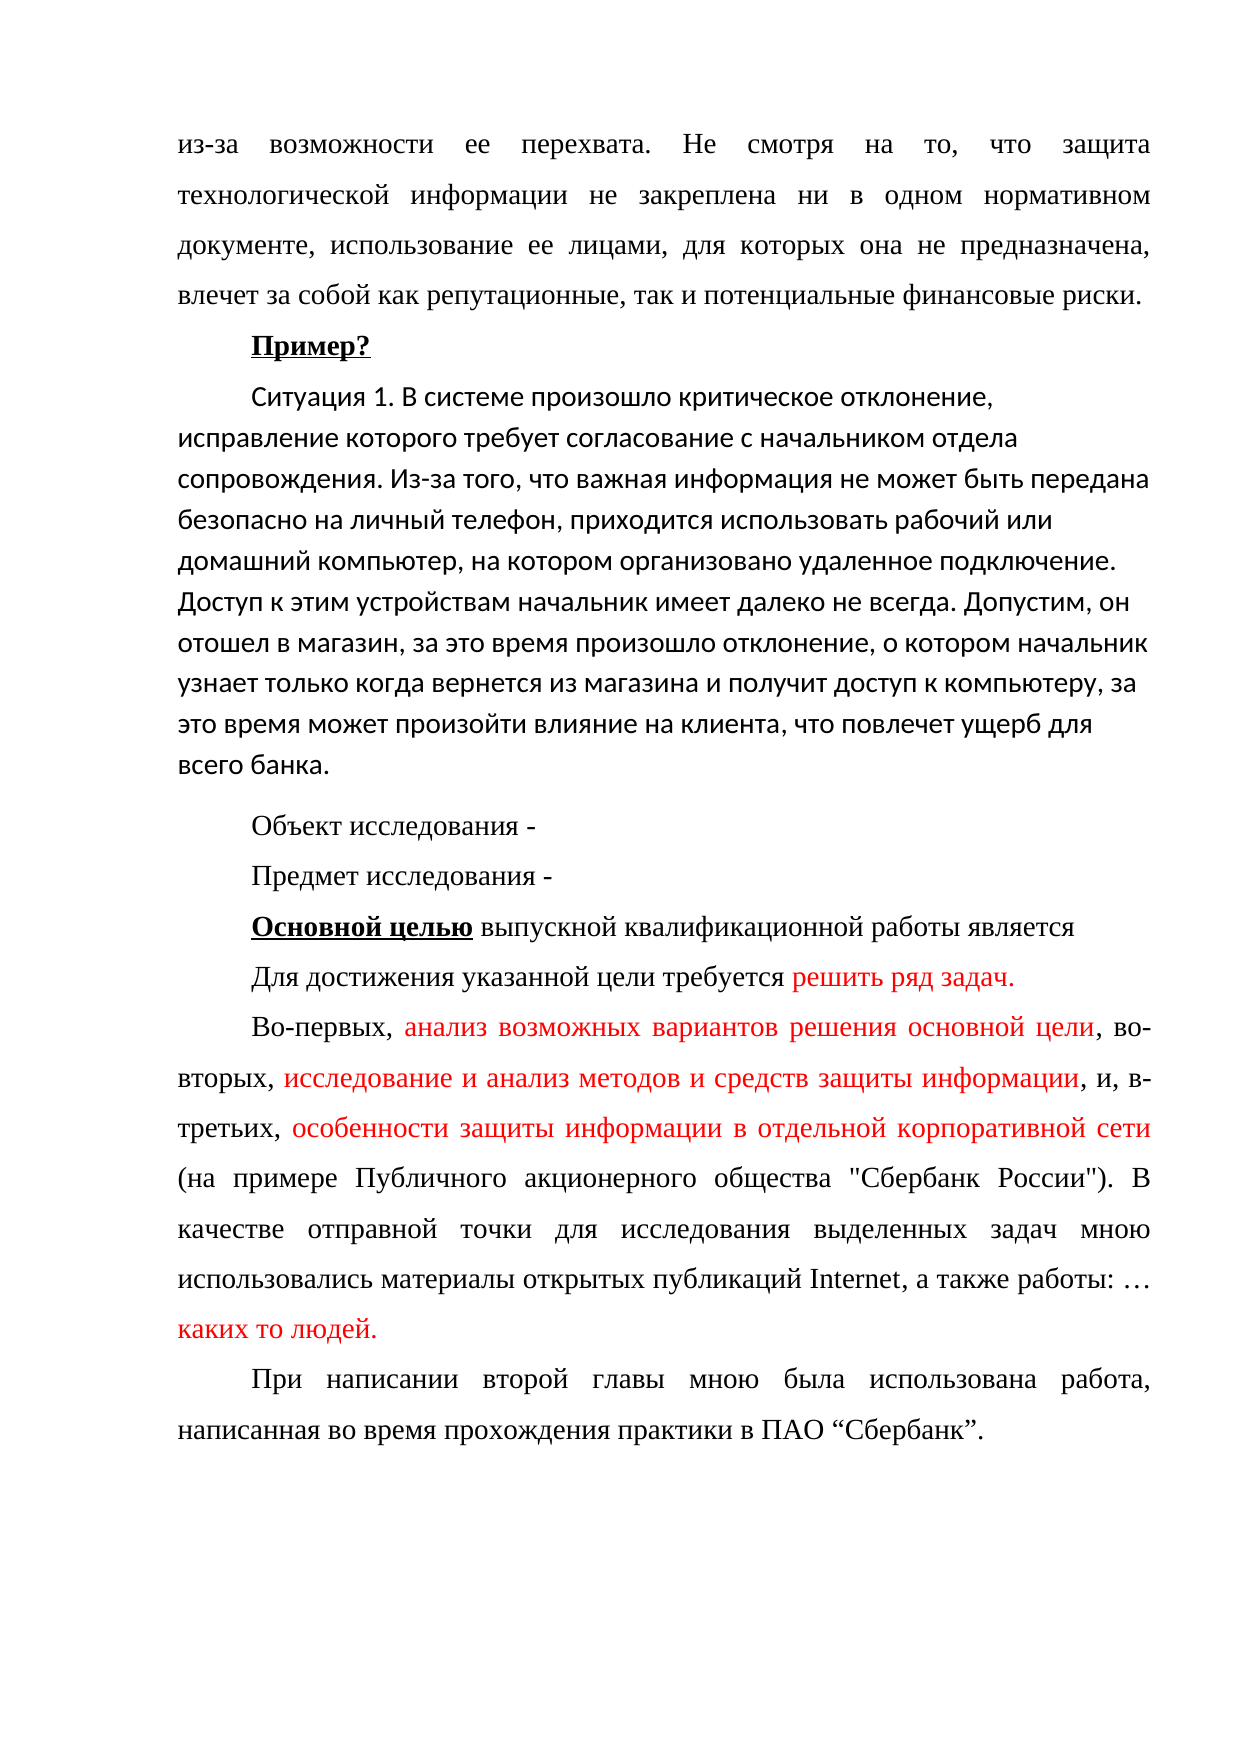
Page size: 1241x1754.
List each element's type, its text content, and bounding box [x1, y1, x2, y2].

text Во-первых, анализ возможных вариантов решения основной цели, во-вторых, исследование и анализ методов и средств защиты информации, и, в-третьих, особенности защиты информации в отдельной корпоративной сети (на примере Публичного акционерного общества "Сбербанк России"). В качестве отправной точки для исследования выделенных задач мною использовались материалы открытых публикаций Internet, а также работы: … каких то людей. [177, 1009, 1152, 1345]
text Предмет исследования - [177, 858, 1152, 892]
text Ситуация 1. В системе произошло критическое отклонение, исправление которого требует согласование с начальником отдела сопровождения. Из-за того, что важная информация не может быть передана безопасно на личный телефон, приходится использовать рабочий или домашний компьютер, на котором организовано удаленное подключение. Доступ к этим устройствам начальник имеет далеко не всегда. Допустим, он отошел в магазин, за это время произошло отклонение, о котором начальник узнает только когда вернется из магазина и получит доступ к компьютеру, за это время может произойти влияние на клиента, что повлечет ущерб для всего банка. [177, 378, 1152, 782]
text Пример? [177, 328, 1152, 361]
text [177, 126, 1152, 311]
text При написании второй главы мною была использована работа, написанная во время прохождения практики в ПАО “Сбербанк”. [177, 1362, 1152, 1446]
text Для достижения указанной цели требуется решить ряд задач. [177, 959, 1152, 993]
text Основной целью выпускной квалификационной работы является [177, 909, 1152, 942]
text Объект исследования - [177, 808, 1152, 842]
